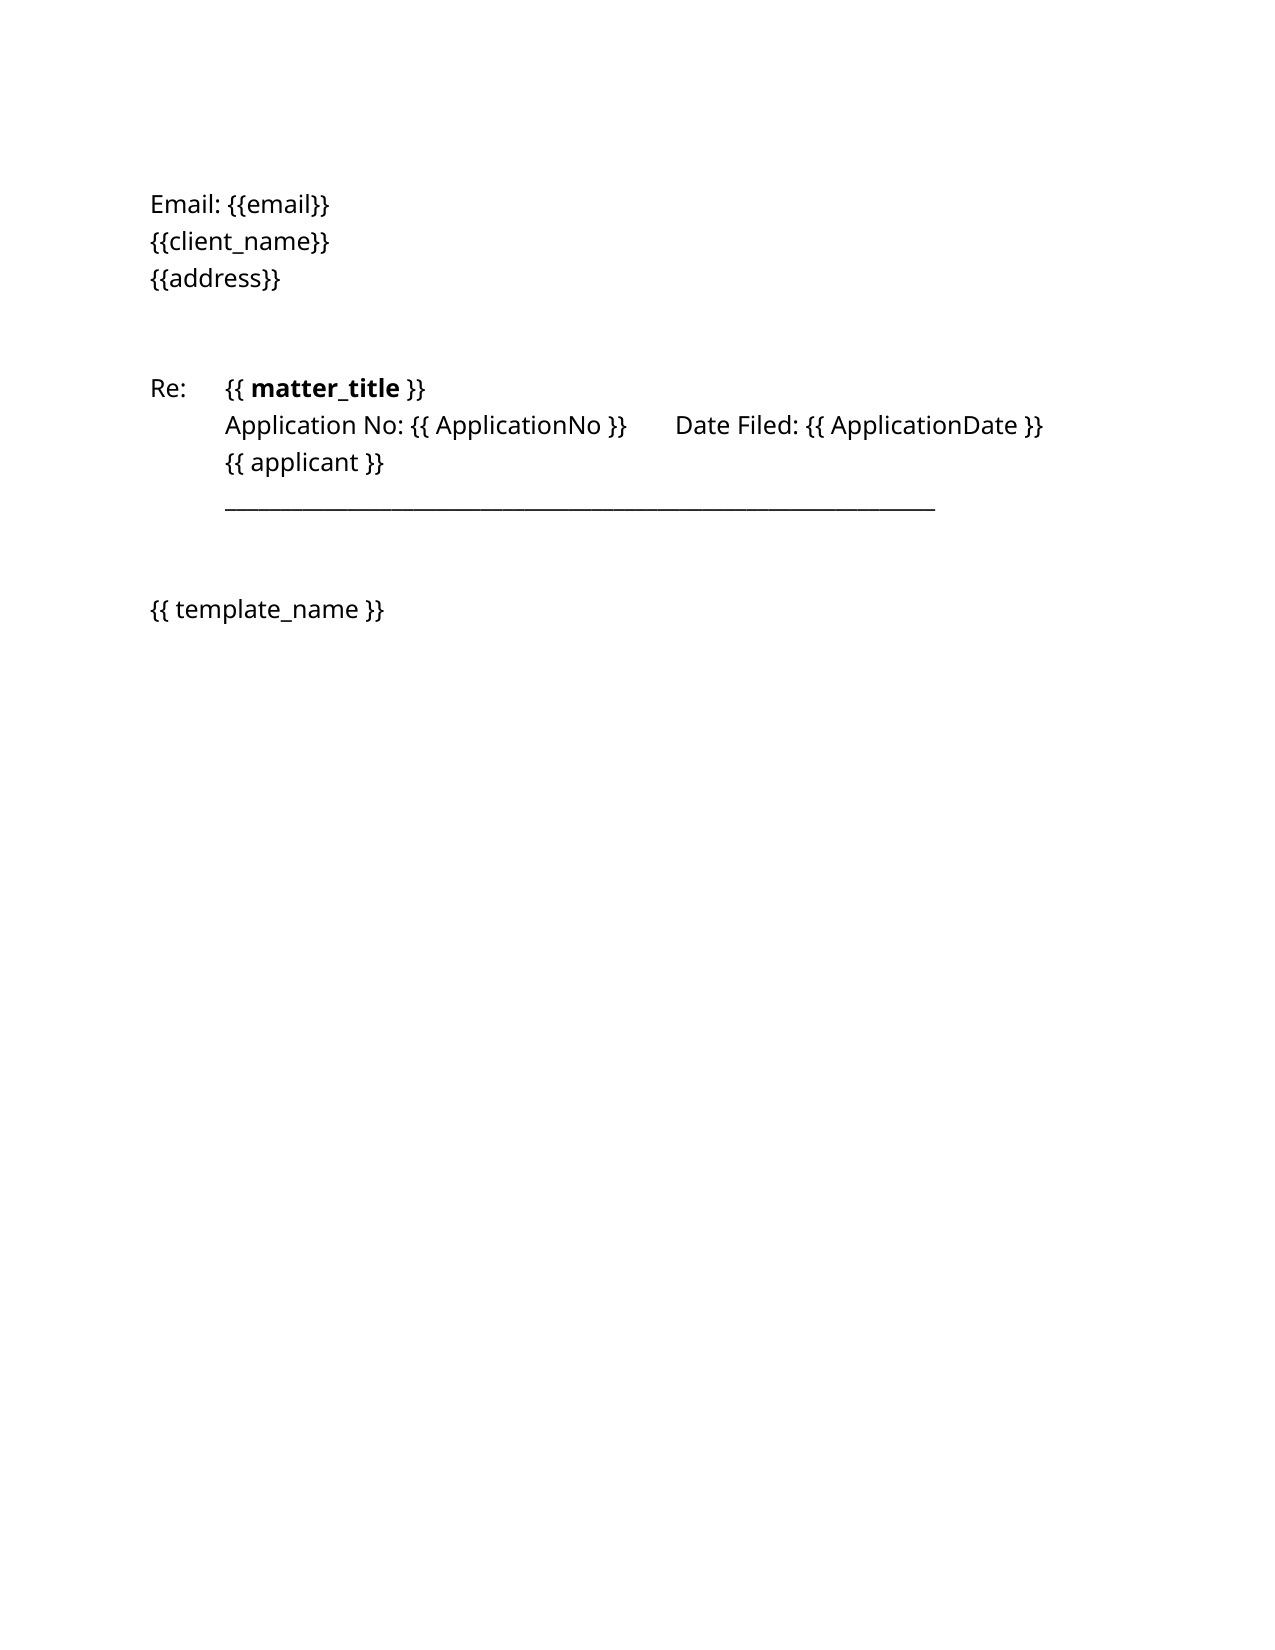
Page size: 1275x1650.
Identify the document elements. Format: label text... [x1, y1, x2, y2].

text Email: {{email}} [150, 187, 1125, 221]
text Application No: {{ ApplicationNo }} Date Filed: {{ ApplicationDate }} [150, 407, 1125, 441]
text Re: {{ matter_title }} [150, 371, 1125, 405]
text {{address}} [150, 260, 1125, 294]
text {{client_name}} [150, 223, 1125, 258]
text {{ template_name }} [150, 591, 1125, 625]
text ________________________________________________________________ [150, 481, 1125, 515]
text {{ applicant }} [150, 444, 1125, 478]
